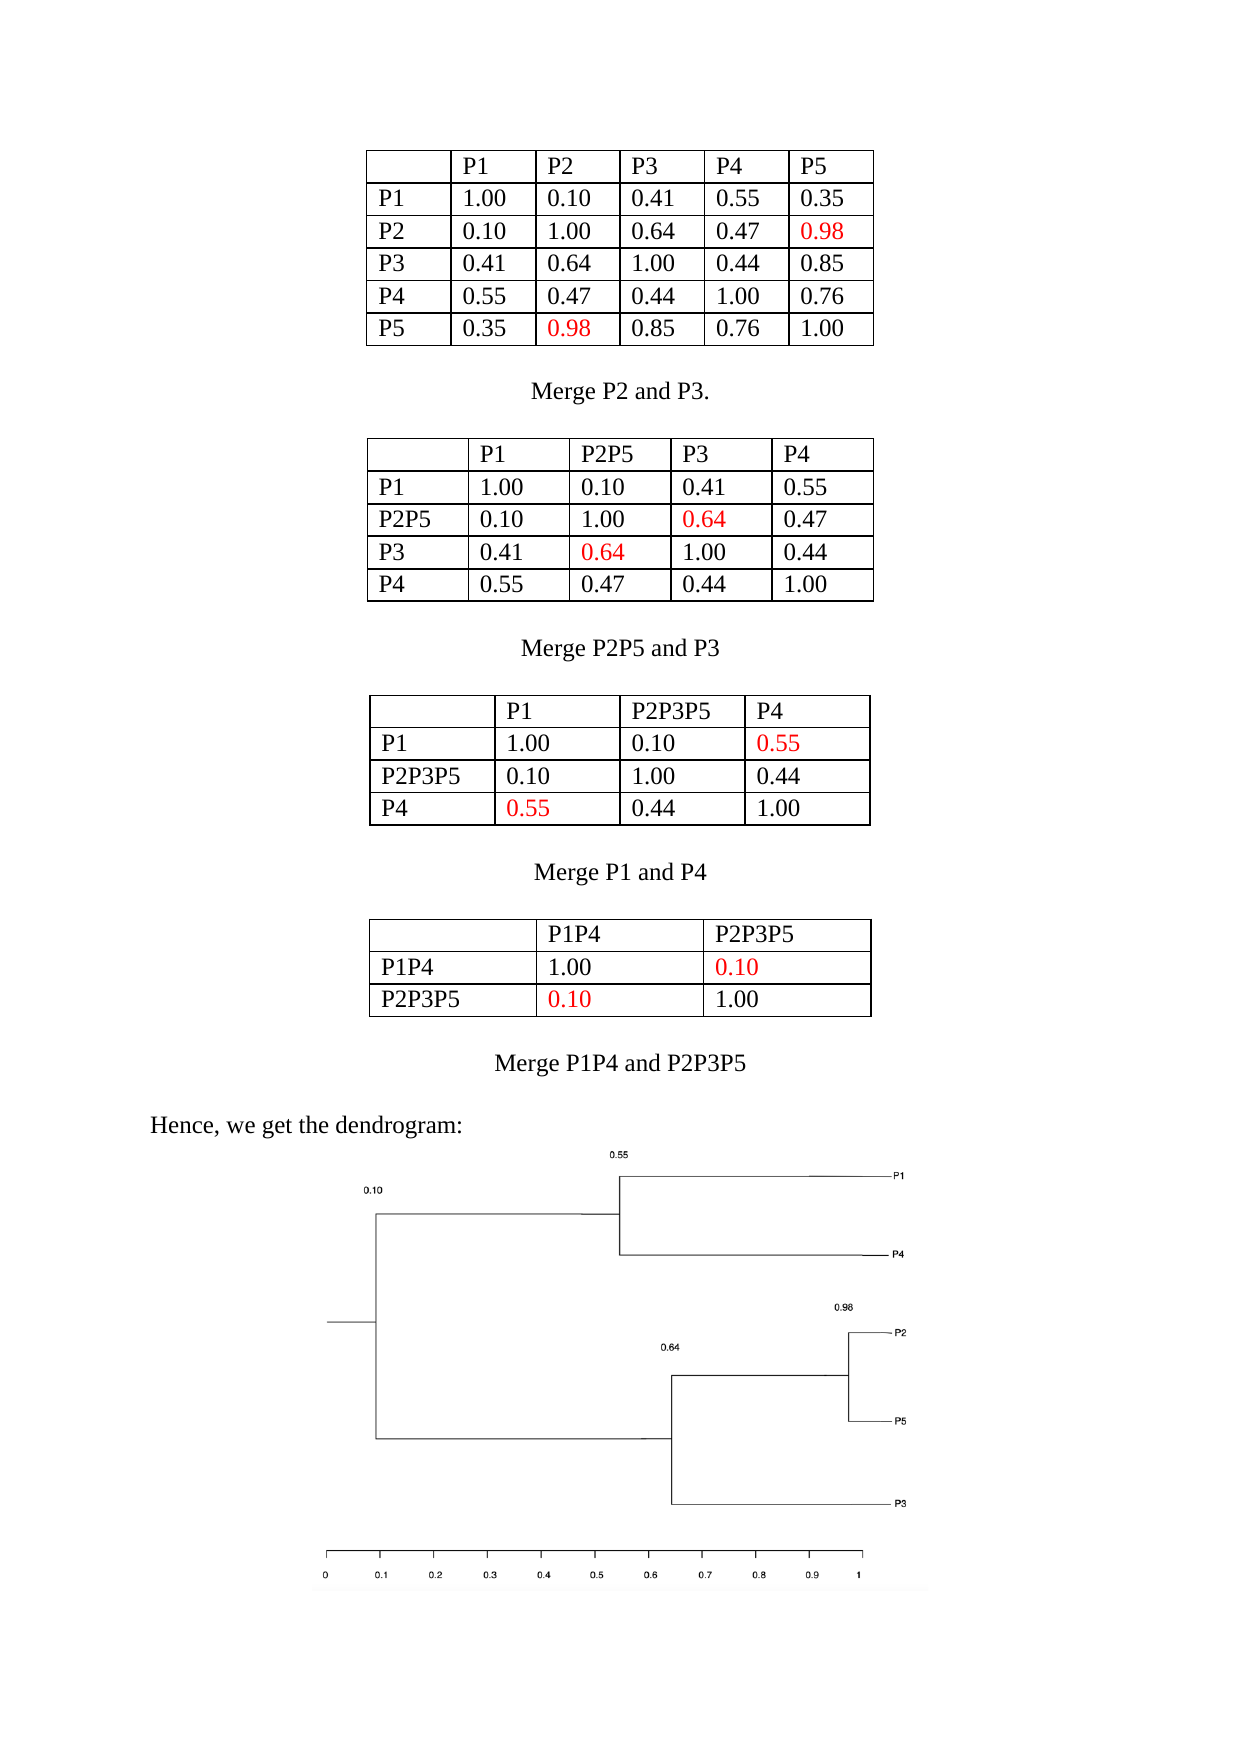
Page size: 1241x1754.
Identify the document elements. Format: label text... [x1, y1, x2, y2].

table_cell 0.64 [570, 537, 670, 568]
table_header [370, 920, 536, 951]
table_cell 0.10 [469, 505, 569, 535]
table_header P2P3P5 [621, 696, 744, 727]
table_cell 0.41 [452, 249, 535, 279]
picture [311, 1140, 929, 1591]
table_header P4 [746, 696, 869, 727]
table_cell P1 [367, 184, 450, 214]
table_cell 1.00 [496, 728, 619, 759]
table_cell 0.76 [790, 281, 873, 312]
table_cell 0.55 [469, 570, 569, 600]
table_cell P2 [367, 216, 450, 247]
table_cell 1.00 [452, 184, 535, 214]
table_cell 0.55 [496, 793, 619, 824]
table_cell 0.44 [746, 761, 869, 792]
table_cell 0.44 [621, 793, 744, 824]
table_header [371, 696, 494, 727]
table_header P1P4 [537, 920, 703, 951]
table_header P3 [672, 439, 771, 470]
table_header P2 [537, 151, 619, 182]
table_cell 1.00 [672, 537, 771, 568]
table_cell P3 [368, 537, 468, 568]
table_cell 0.55 [746, 728, 869, 759]
table_cell 0.35 [452, 314, 535, 344]
table_cell 0.35 [790, 184, 873, 214]
table_cell 0.55 [705, 184, 788, 214]
table_cell 1.00 [469, 472, 569, 503]
table_cell 0.55 [452, 281, 535, 312]
table_cell 0.10 [537, 985, 703, 1016]
table_cell 0.44 [773, 537, 873, 568]
table_cell P4 [368, 570, 468, 600]
table_cell 0.41 [672, 472, 771, 503]
table_header P2P3P5 [704, 920, 870, 951]
table_cell 1.00 [746, 793, 869, 824]
text Merge P1P4 and P2P3P5 [150, 1048, 1090, 1077]
table_cell 0.47 [773, 505, 873, 535]
table_cell 0.85 [790, 249, 873, 279]
table_cell 0.10 [496, 761, 619, 792]
table_cell 0.47 [570, 570, 670, 600]
table_cell 0.47 [705, 216, 788, 247]
table_header P4 [773, 439, 873, 470]
table_cell 0.44 [621, 281, 704, 312]
table_cell P3 [367, 249, 450, 279]
table_cell 0.10 [570, 472, 670, 503]
table_cell P5 [367, 314, 450, 344]
text Hence, we get the dendrogram: [150, 1110, 1090, 1139]
table_cell 0.64 [621, 216, 704, 247]
table_cell 1.00 [537, 952, 703, 983]
table_cell P4 [367, 281, 450, 312]
table_cell 0.10 [621, 728, 744, 759]
table_cell 1.00 [704, 985, 870, 1016]
table_cell 0.41 [621, 184, 704, 214]
table_cell 0.44 [705, 249, 788, 279]
table_cell 0.85 [621, 314, 704, 344]
table_header P1 [496, 696, 619, 727]
table_header P5 [790, 151, 873, 182]
table_cell 1.00 [790, 314, 873, 344]
table_cell 0.41 [469, 537, 569, 568]
table_cell 0.44 [672, 570, 771, 600]
table_cell 0.98 [790, 216, 873, 247]
table_cell 0.76 [705, 314, 788, 344]
table_header [368, 439, 468, 470]
text Merge P1 and P4 [150, 857, 1090, 885]
table_cell P1 [368, 472, 468, 503]
table_cell 1.00 [705, 281, 788, 312]
table_cell P1 [371, 728, 494, 759]
table_cell 0.55 [773, 472, 873, 503]
table_header P1 [452, 151, 535, 182]
table_cell 0.10 [704, 952, 870, 983]
table_cell 1.00 [773, 570, 873, 600]
table_cell 1.00 [537, 216, 619, 247]
table_cell P2P3P5 [370, 985, 536, 1016]
table_cell P2P5 [368, 505, 468, 535]
table_header P3 [621, 151, 704, 182]
table_cell 1.00 [570, 505, 670, 535]
table_cell 0.10 [537, 184, 619, 214]
table_cell 0.47 [537, 281, 619, 312]
table_cell P1P4 [370, 952, 536, 983]
table_header P2P5 [570, 439, 670, 470]
table_cell P2P3P5 [371, 761, 494, 792]
table_cell 1.00 [621, 249, 704, 279]
text Merge P2P5 and P3 [150, 633, 1090, 662]
table_cell 1.00 [621, 761, 744, 792]
table_cell 0.64 [672, 505, 771, 535]
table_header [367, 151, 450, 182]
table_cell P4 [371, 793, 494, 824]
table_cell 0.10 [452, 216, 535, 247]
table_cell 0.64 [537, 249, 619, 279]
table_header P4 [705, 151, 788, 182]
text Merge P2 and P3. [150, 376, 1090, 405]
table_header P1 [469, 439, 569, 470]
table_cell 0.98 [537, 314, 619, 344]
